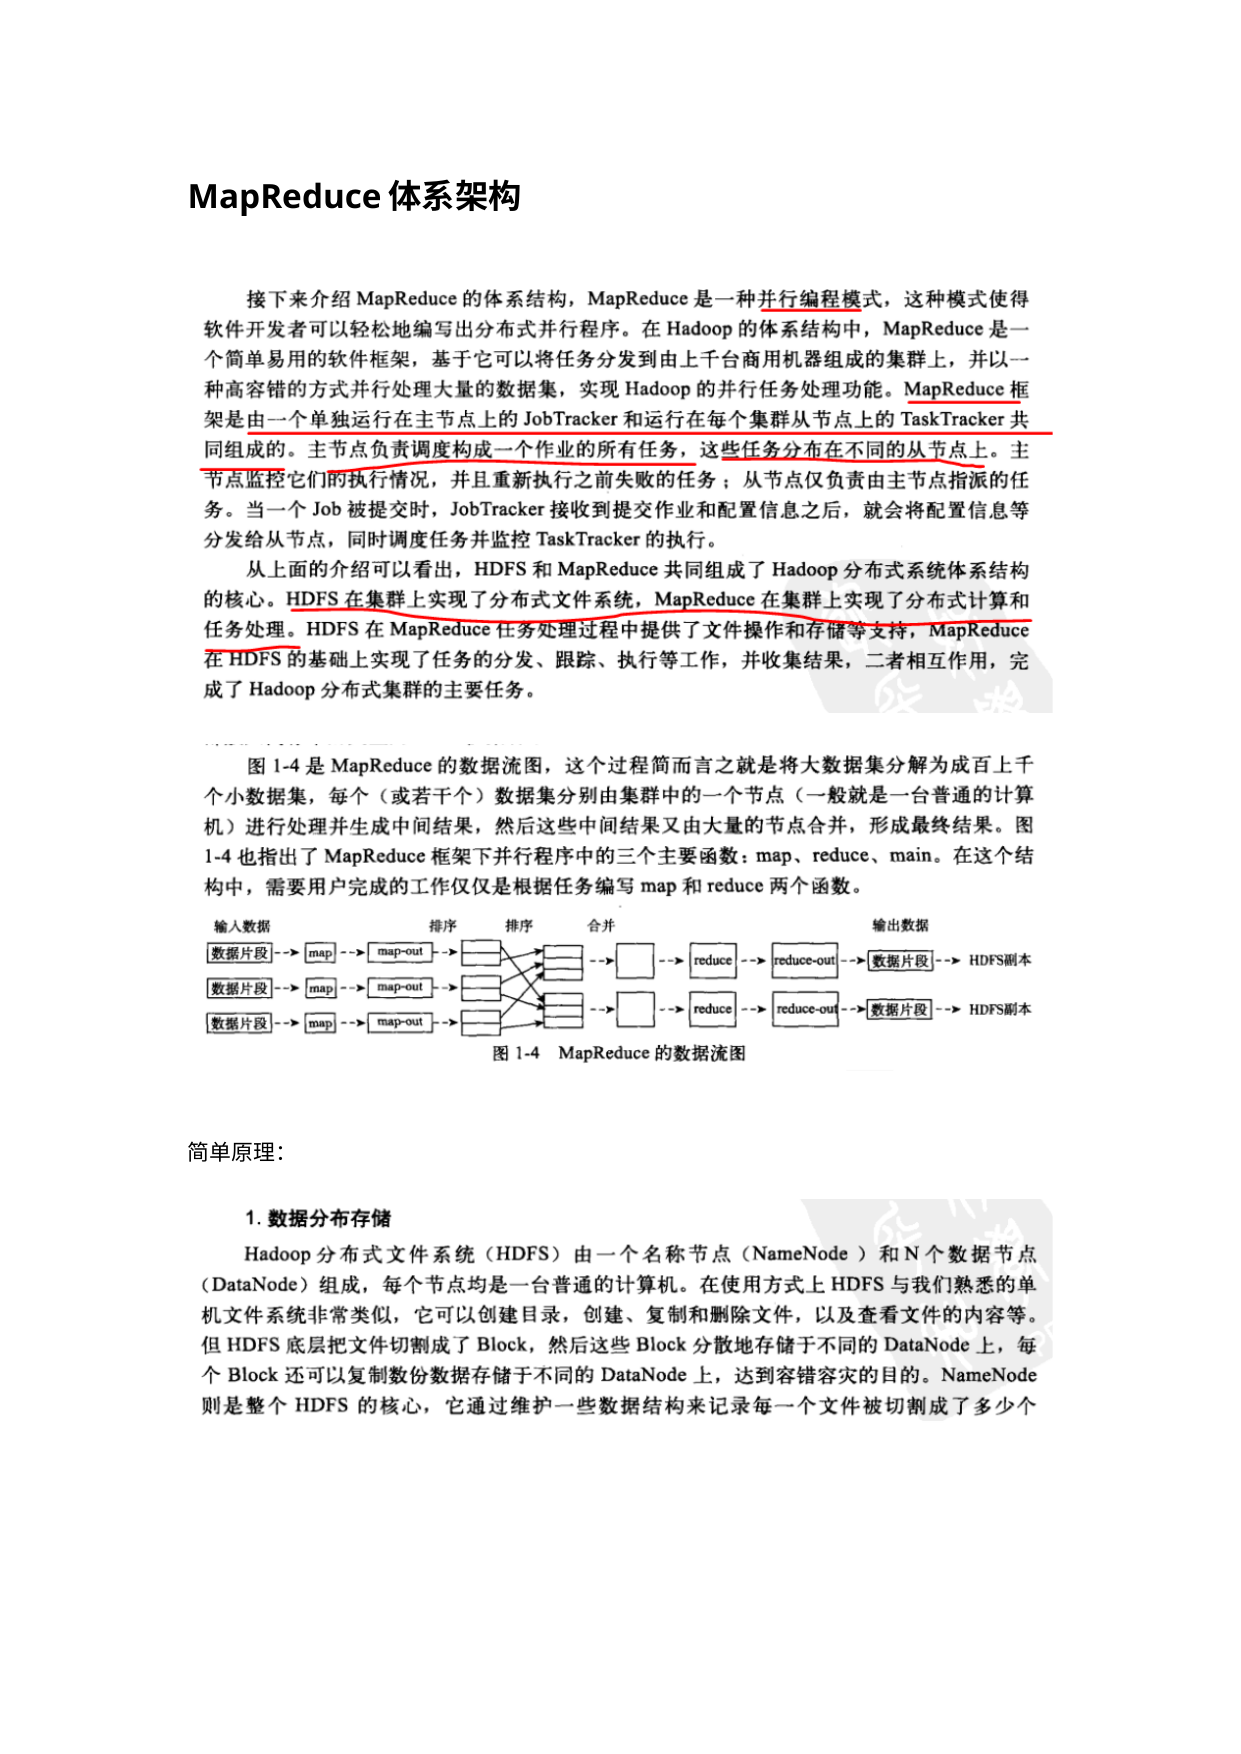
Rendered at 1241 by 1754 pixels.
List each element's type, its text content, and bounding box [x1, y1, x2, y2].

text 简单原理： [187, 1134, 1053, 1167]
picture [187, 744, 1053, 1071]
picture [187, 289, 1053, 713]
subtitle MapReduce体系架构 [187, 162, 1053, 227]
picture [187, 1199, 1053, 1444]
